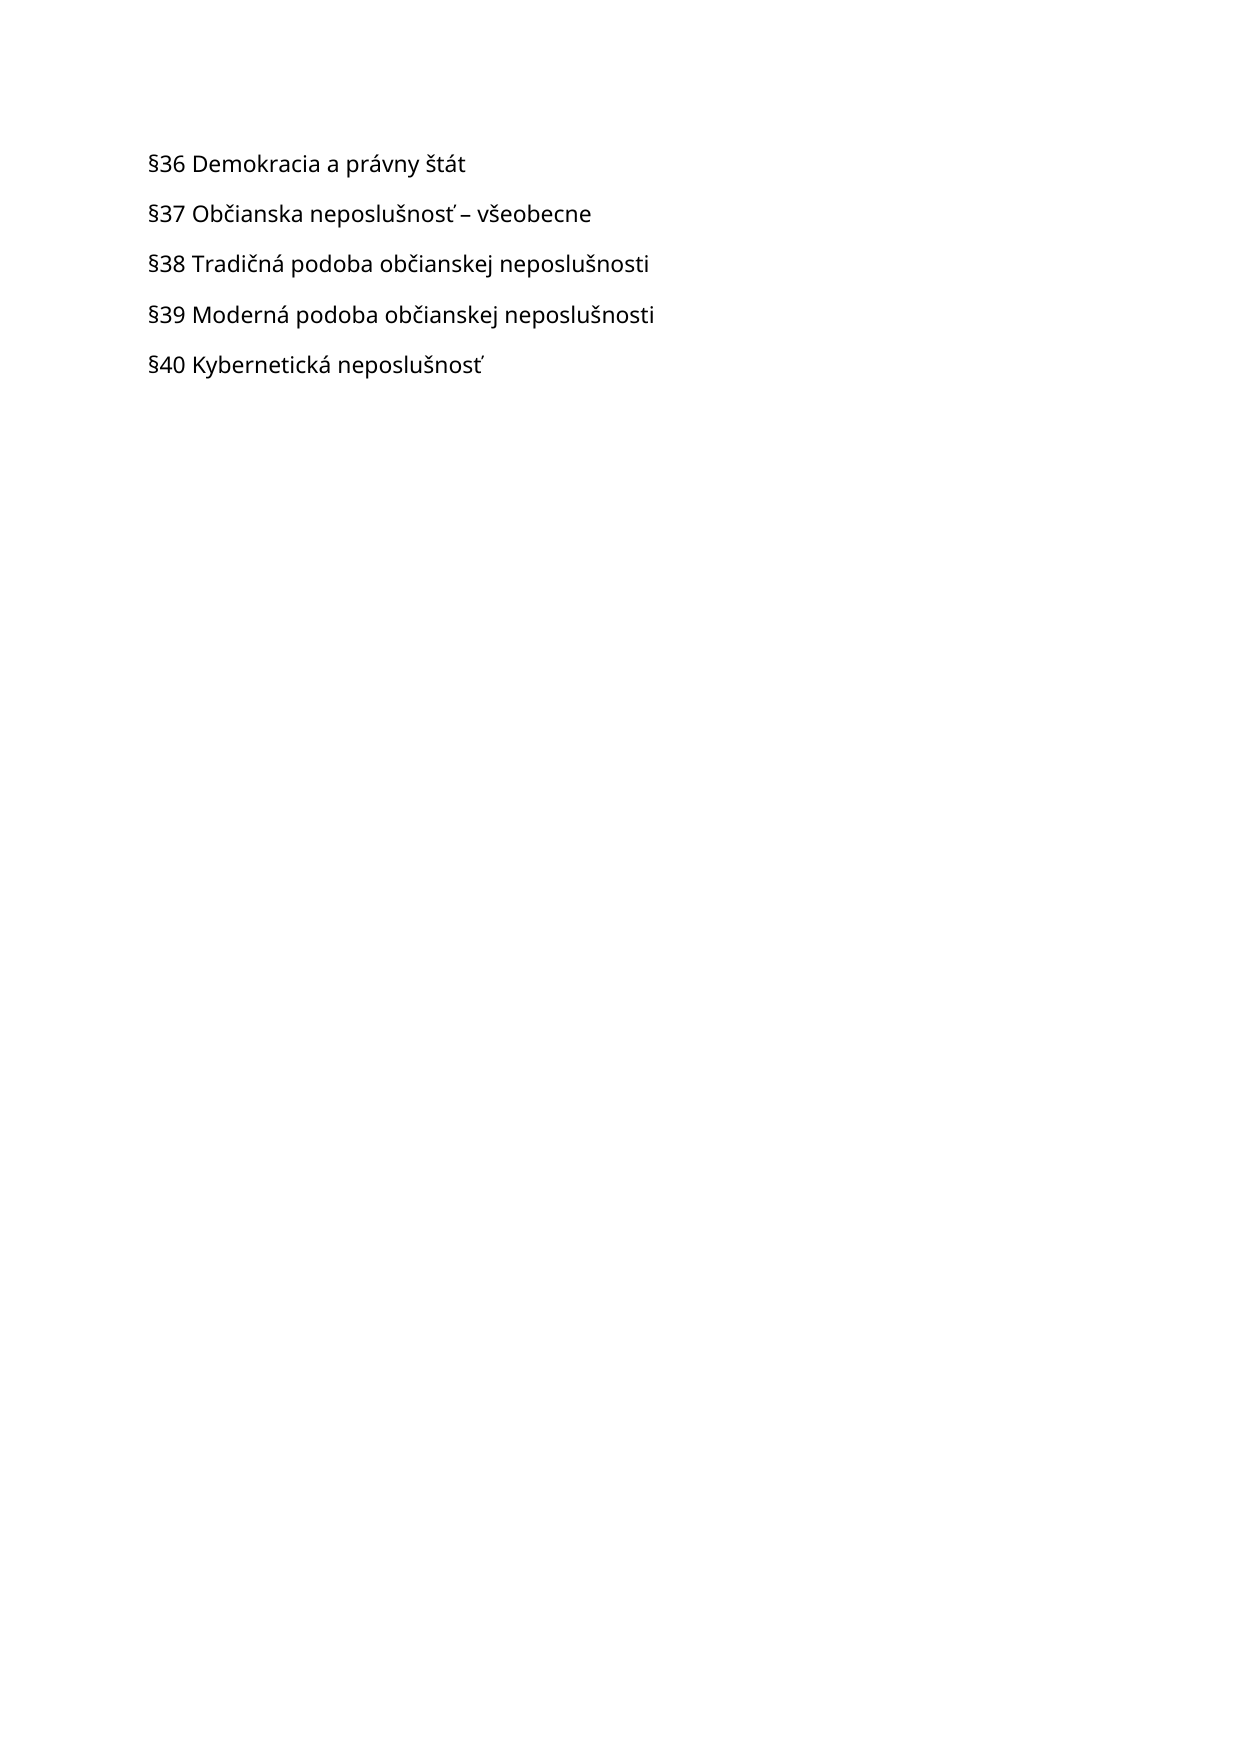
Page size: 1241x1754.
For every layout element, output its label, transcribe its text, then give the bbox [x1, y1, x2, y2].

text §39 Moderná podoba občianskej neposlušnosti [148, 299, 1093, 330]
text §36 Demokracia a právny štát [148, 148, 1093, 179]
text §37 Občianska neposlušnosť – všeobecne [148, 198, 1093, 229]
text §38 Tradičná podoba občianskej neposlušnosti [148, 248, 1093, 280]
text §40 Kybernetická neposlušnosť [148, 349, 1093, 381]
